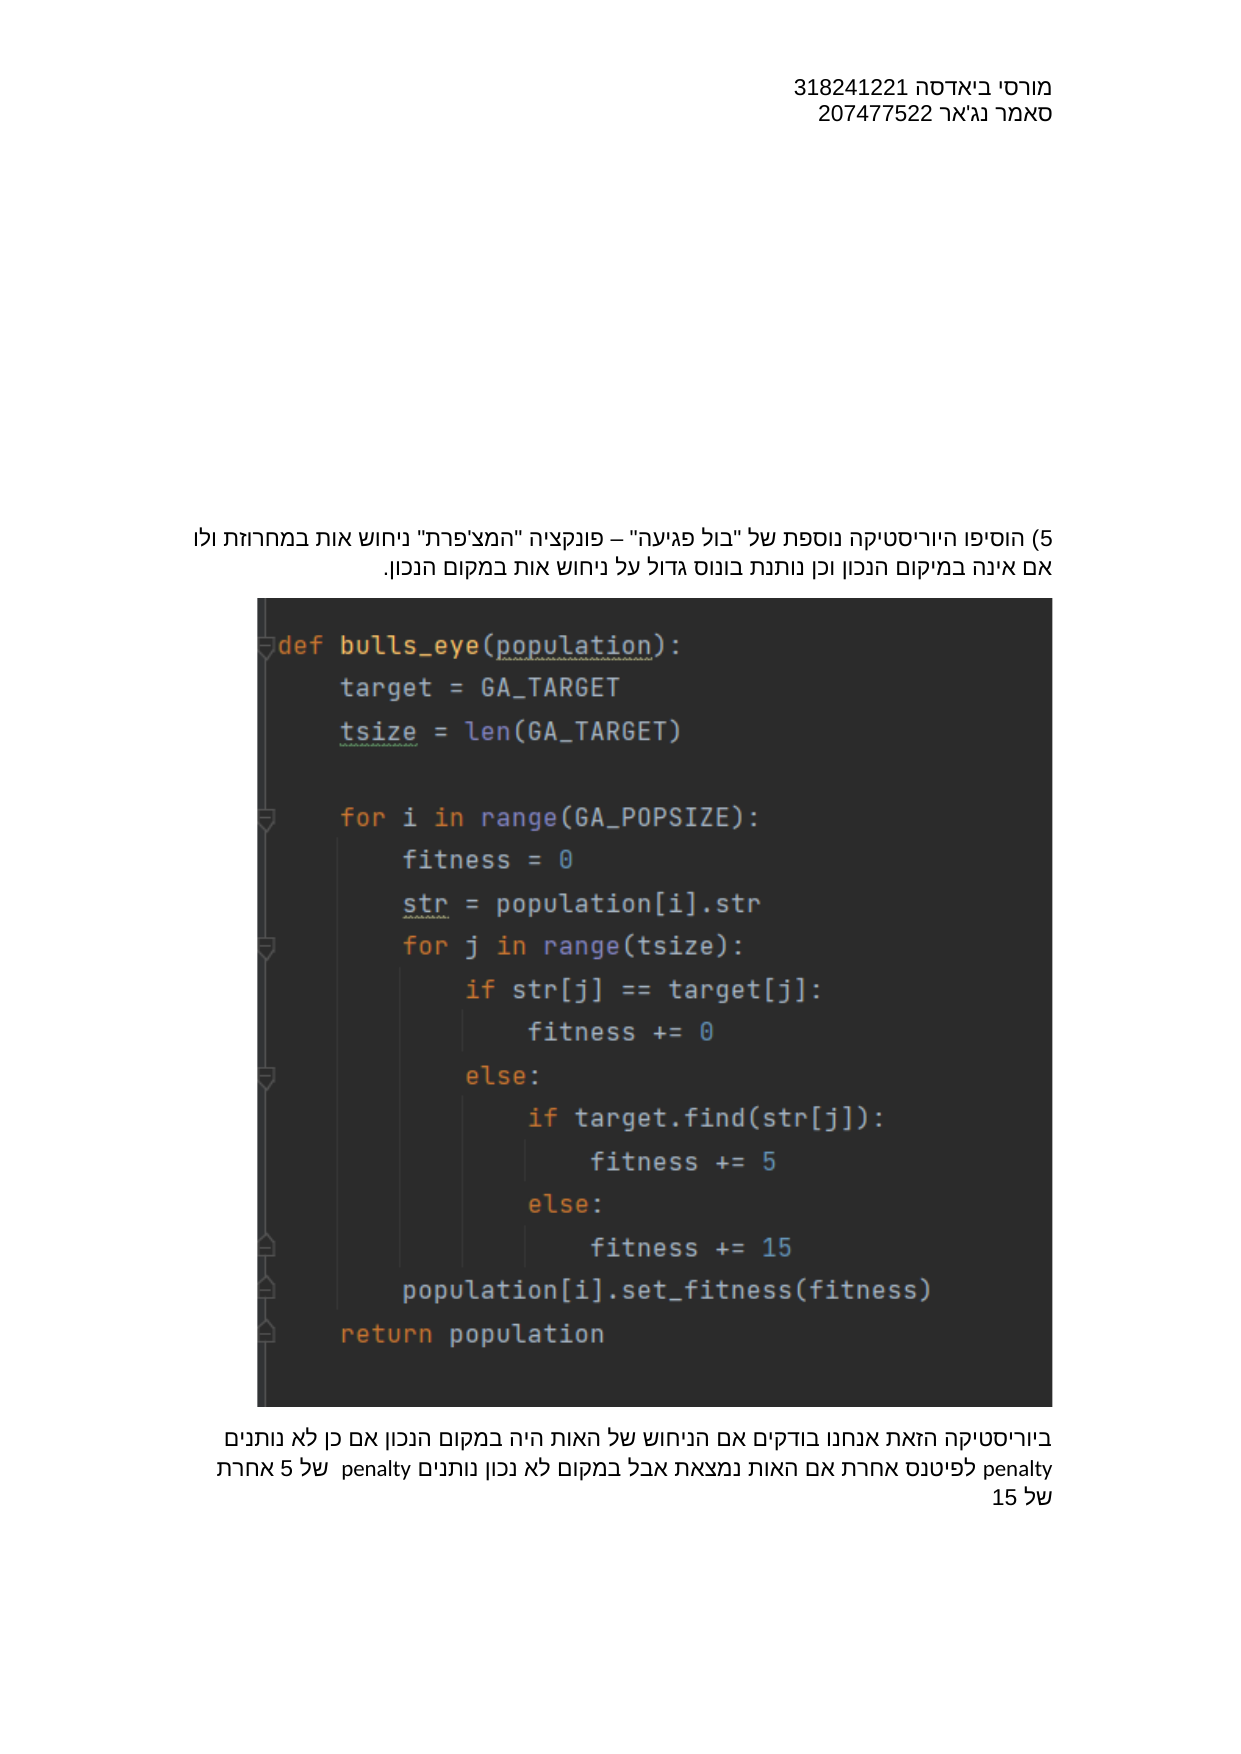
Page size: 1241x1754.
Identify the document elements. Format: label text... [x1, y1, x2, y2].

text ביוריסטיקה הזאת אנחנו בודקים אם הניחוש של האות היה במקום הנכון אם כן לא נותנים penalty לפיטנס אחרת אם האות נמצאת אבל במקום לא נכון נותנים penalty של 5 אחרת של 15 [187, 1425, 1053, 1510]
picture [257, 598, 1053, 1407]
text 5) הוסיפו היוריסטיקה נוספת של "בול פגיעה" – פונקציה "המצ'פרת" ניחוש אות במחרוזת ולו אם אינה במיקום הנכון וכן נותנת בונוס גדול על ניחוש אות במקום הנכון. [187, 525, 1053, 580]
